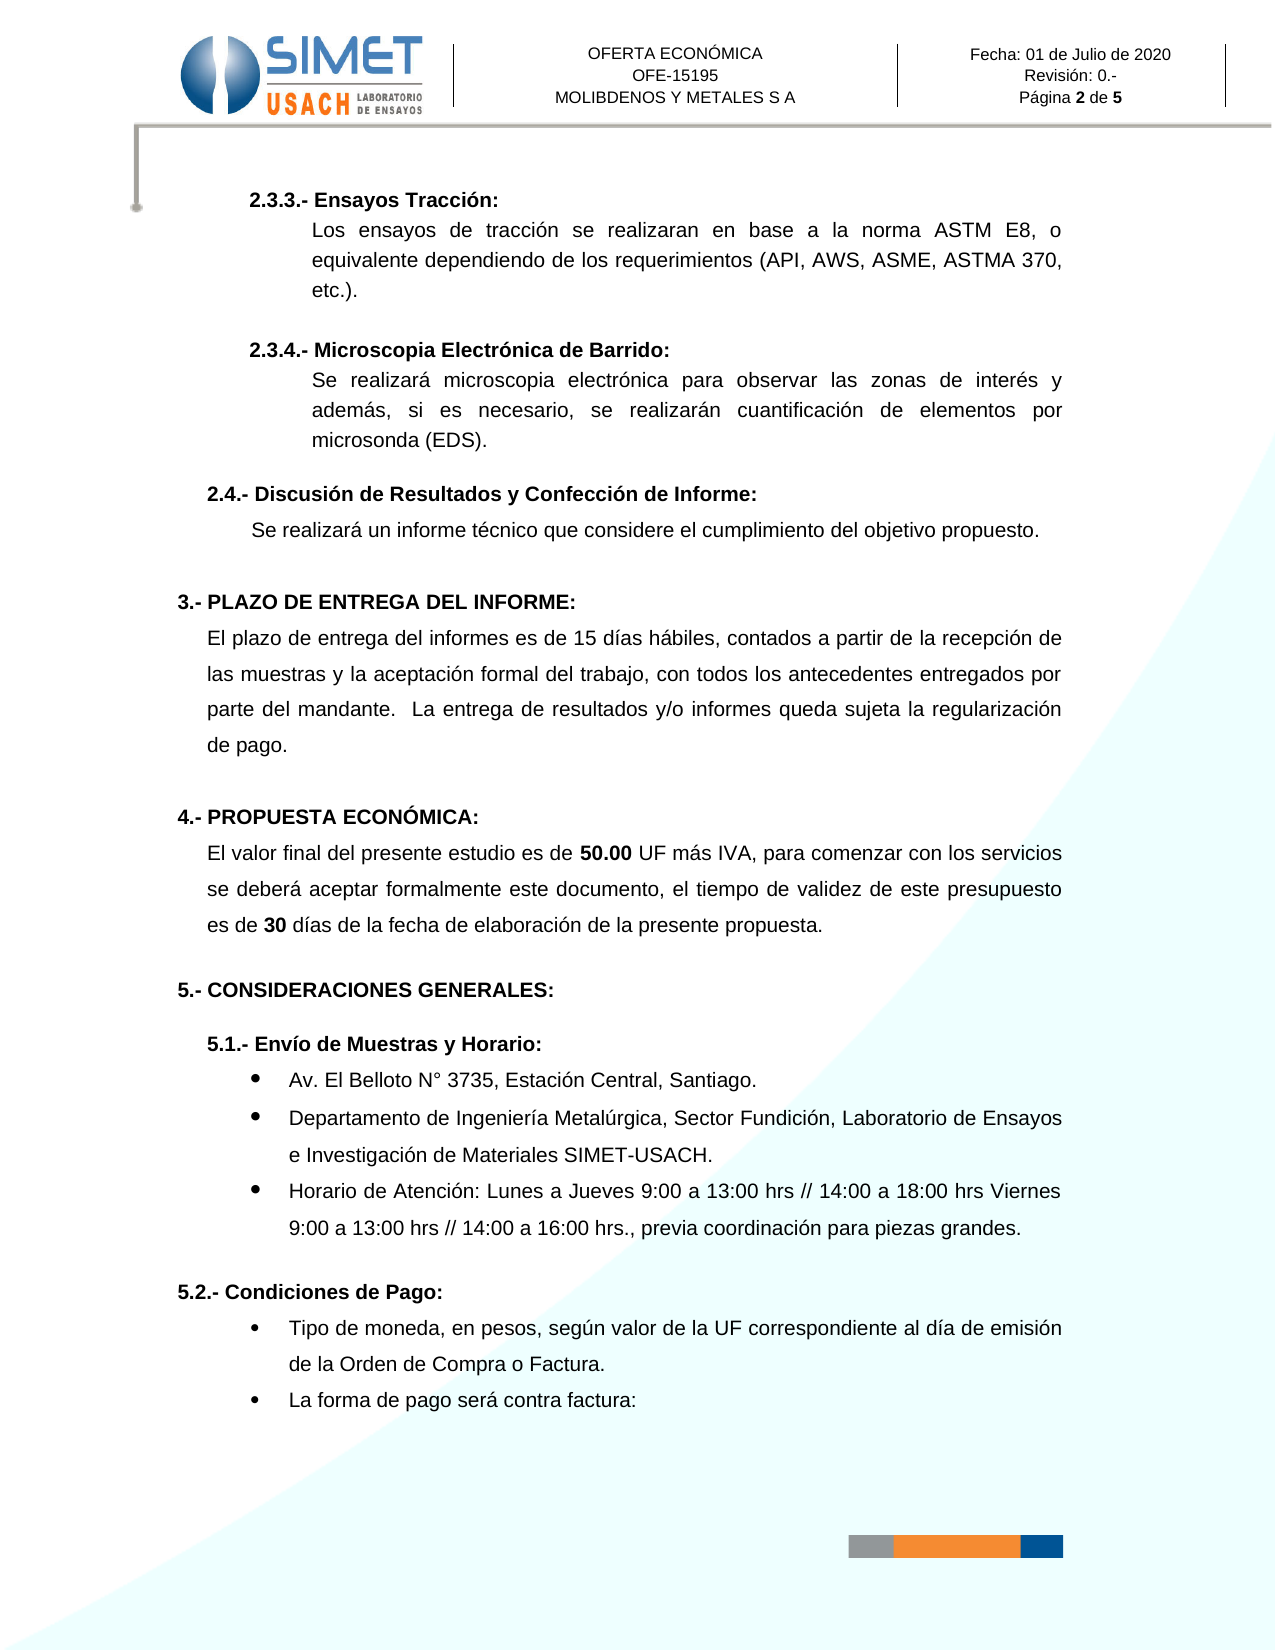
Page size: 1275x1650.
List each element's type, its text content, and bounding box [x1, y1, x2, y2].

text 5.2.- Condiciones de Pago: [177, 1280, 1063, 1304]
list Departamento de Ingeniería Metalúrgica, Sector Fundición, Laboratorio de Ensayos e Investigación de Materiales SIMET-USACH. [251, 1106, 1063, 1166]
picture [126, 22, 1272, 219]
list Horario de Atención: Lunes a Jueves 9:00 a 13:00 hrs // 14:00 a 18:00 hrs Viernes 9:00 a 13:00 hrs // 14:00 a 16:00 hrs., previa coordinación para piezas grandes. [251, 1178, 1063, 1239]
text 2.3.3.- Ensayos Tracción: [249, 188, 1063, 212]
list La forma de pago será contra factura: [251, 1388, 1063, 1412]
text 2.4.- Discusión de Resultados y Confección de Informe: [207, 482, 1063, 506]
text Los ensayos de tracción se realizaran en base a la norma ASTM E8, o equivalente dependiendo de los requerimientos (API, AWS, ASME, ASTMA 370, etc.). [312, 218, 1063, 302]
text 4.- PROPUESTA ECONÓMICA: [177, 805, 1063, 829]
text El plazo de entrega del informes es de 15 días hábiles, contados a partir de la recepción de las muestras y la aceptación formal del trabajo, con todos los antecedentes entregados por parte del mandante. La entrega de resultados y/o informes queda sujeta la regularización de pago. [207, 625, 1063, 757]
list Tipo de moneda, en pesos, según valor de la UF correspondiente al día de emisión de la Orden de Compra o Factura. [251, 1316, 1063, 1376]
list Av. El Belloto N° 3735, Estación Central, Santiago. [251, 1068, 1063, 1093]
text 5.- CONSIDERACIONES GENERALES: [177, 978, 1063, 1002]
text 3.- PLAZO DE ENTREGA DEL INFORME: [177, 589, 1063, 613]
text Se realizará microscopia electrónica para observar las zonas de interés y además, si es necesario, se realizarán cuantificación de elementos por microsonda (EDS). [312, 368, 1063, 452]
text 5.1.- Envío de Muestras y Horario: [207, 1032, 1063, 1056]
text Se realizará un informe técnico que considere el cumplimiento del objetivo propuesto. [251, 518, 1063, 542]
text El valor final del presente estudio es de 50.00 UF más IVA, para comenzar con los servicios se deberá aceptar formalmente este documento, el tiempo de validez de este presupuesto es de 30 días de la fecha de elaboración de la presente propuesta. [207, 841, 1063, 937]
text 2.3.4.- Microscopia Electrónica de Barrido: [249, 338, 1063, 362]
